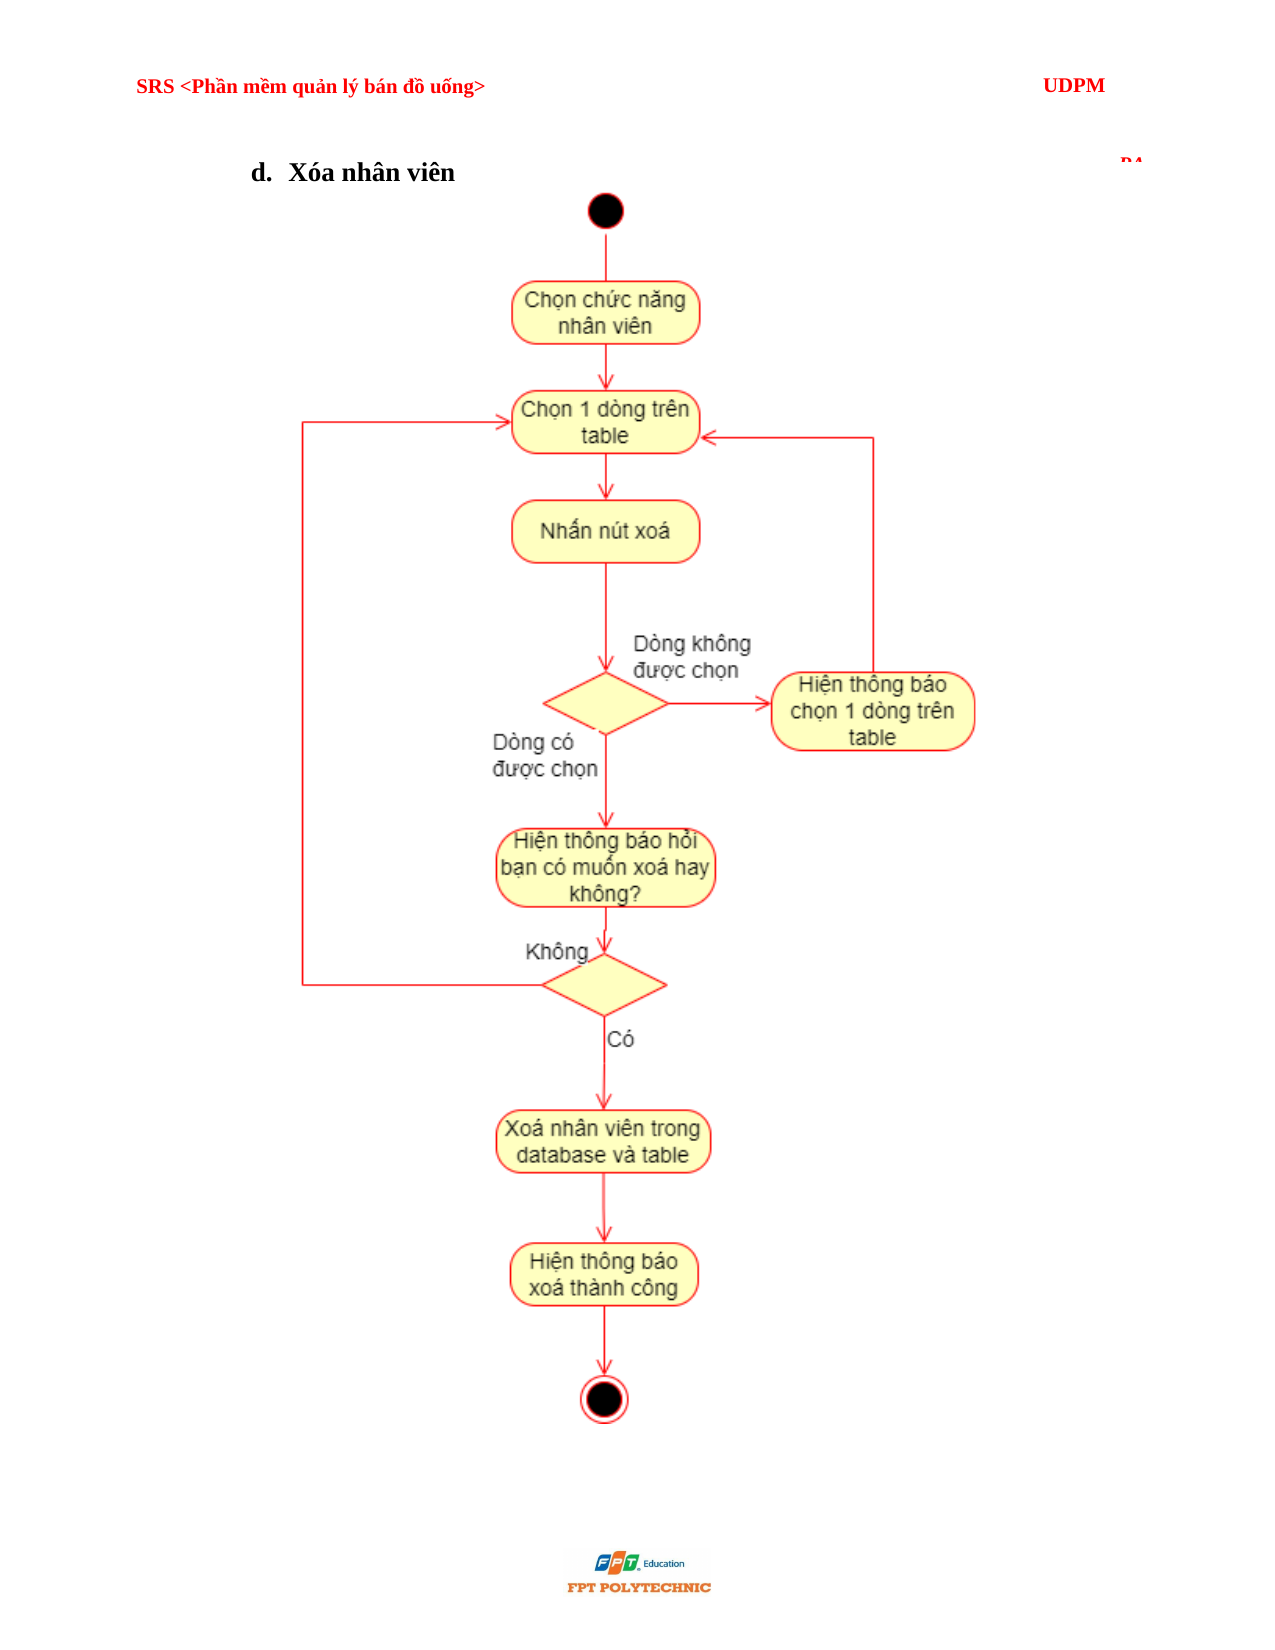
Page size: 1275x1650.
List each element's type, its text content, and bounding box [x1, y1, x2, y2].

picture [288, 187, 976, 1424]
picture [563, 1548, 712, 1597]
list Xóa nhân viên [251, 156, 1192, 187]
